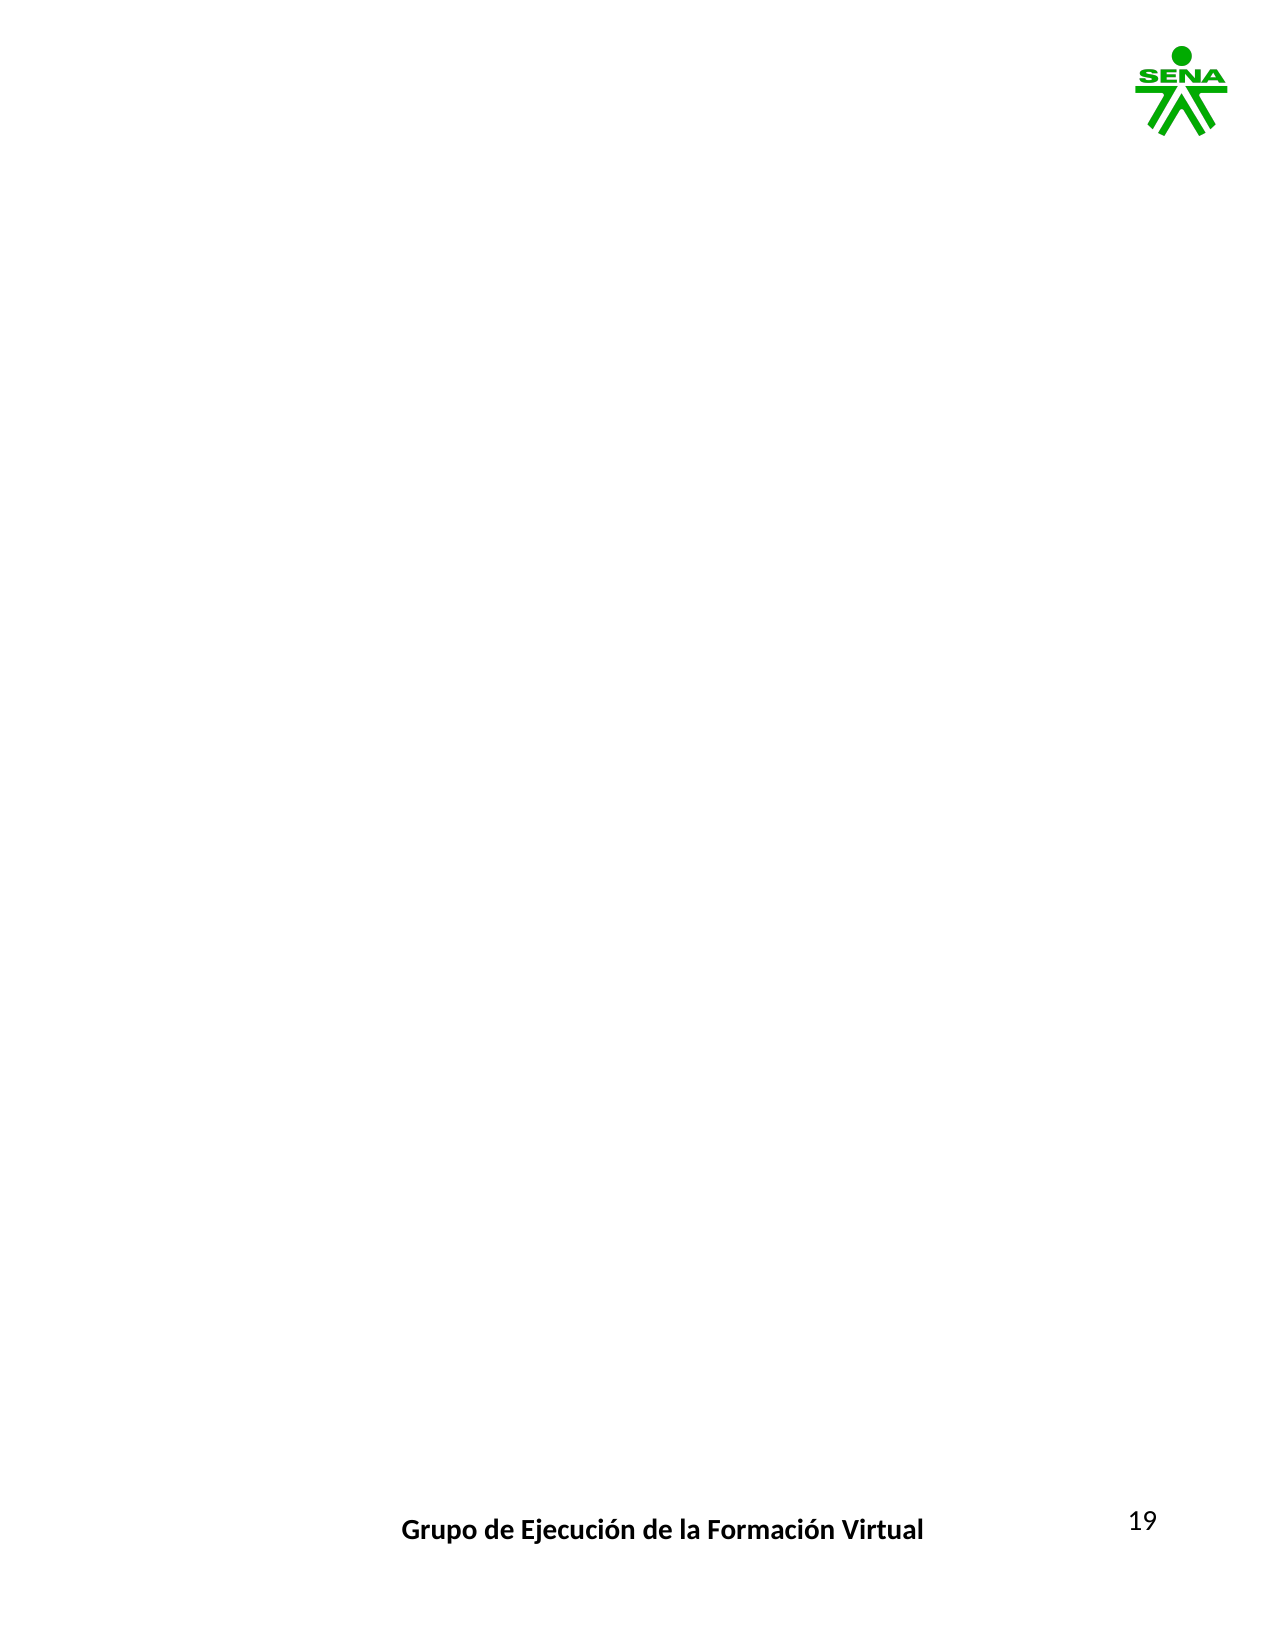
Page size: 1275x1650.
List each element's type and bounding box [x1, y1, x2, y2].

picture [1135, 46, 1228, 136]
